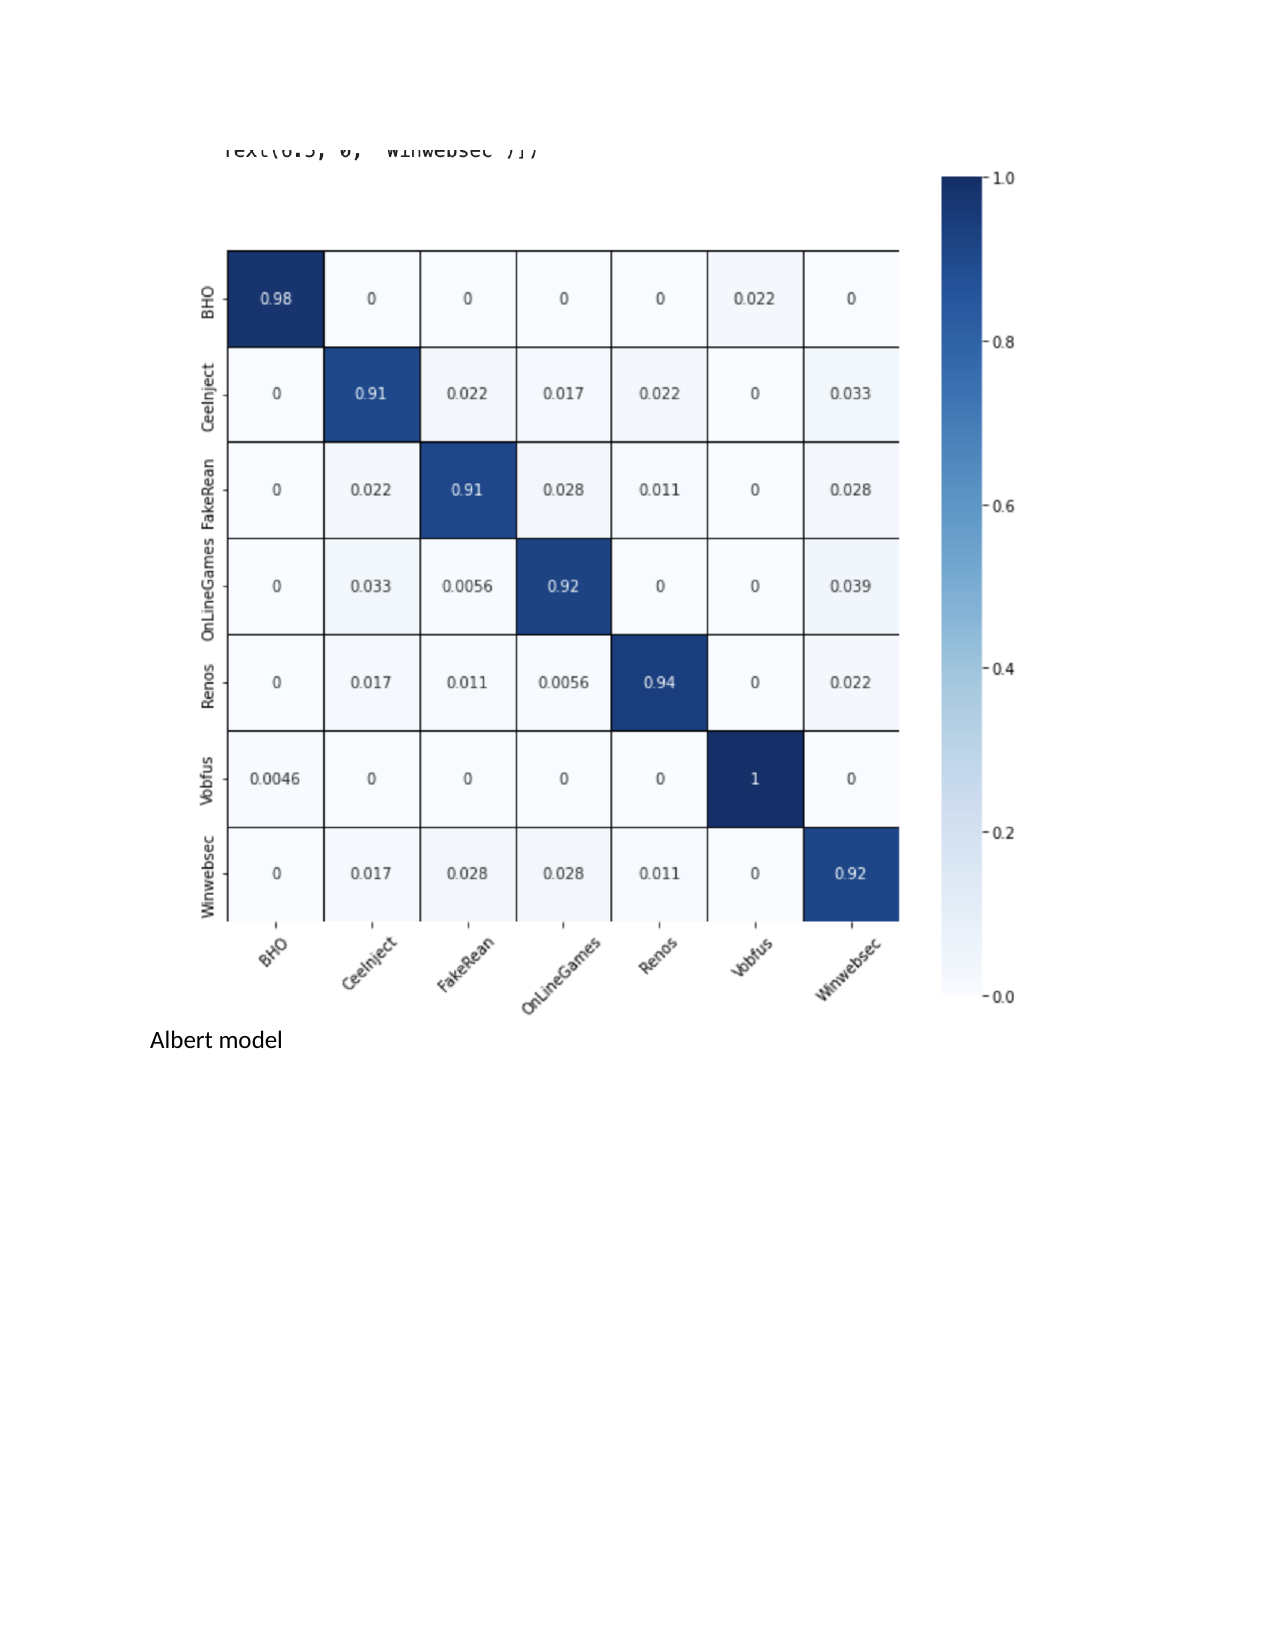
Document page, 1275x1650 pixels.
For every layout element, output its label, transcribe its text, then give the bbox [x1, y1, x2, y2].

picture [150, 150, 1125, 1025]
text Albert model [150, 1025, 1125, 1055]
